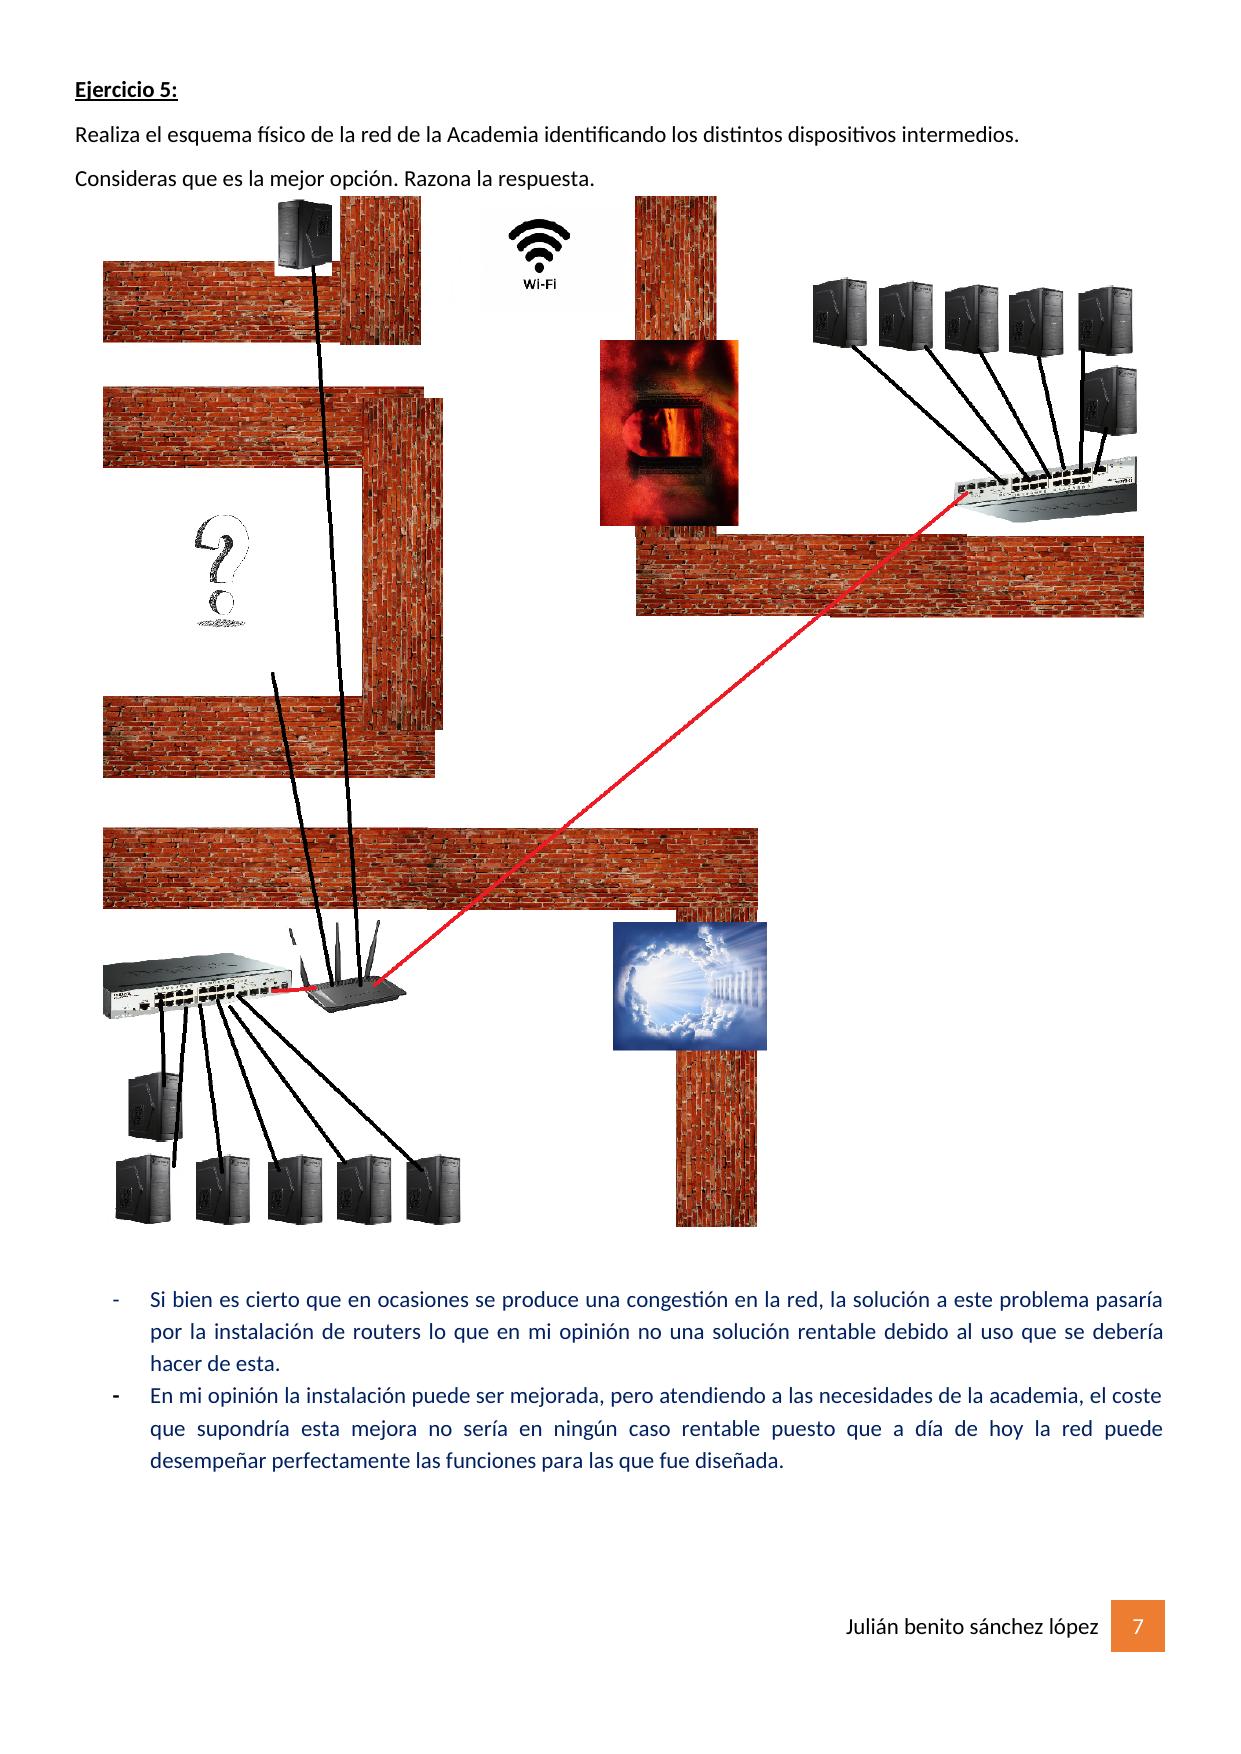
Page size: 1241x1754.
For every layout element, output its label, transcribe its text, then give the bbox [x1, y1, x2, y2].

list En mi opinión la instalación puede ser mejorada, pero atendiendo a las necesidades de la academia, el coste que supondría esta mejora no sería en ningún caso rentable puesto que a día de hoy la red puede desempeñar perfectamente las funciones para las que fue diseñada. [112, 1382, 1165, 1474]
list Si bien es cierto que en ocasiones se produce una congestión en la red, la solución a este problema pasaría por la instalación de routers lo que en mi opinión no una solución rentable debido al uso que se debería hacer de esta. [112, 1285, 1165, 1377]
text Realiza el esquema físico de la red de la Academia identificando los distintos dispositivos intermedios. [75, 120, 1165, 148]
picture [103, 196, 1144, 1227]
text Consideras que es la mejor opción. Razona la respuesta. [75, 164, 1165, 192]
text Ejercicio 5: [75, 75, 1165, 103]
